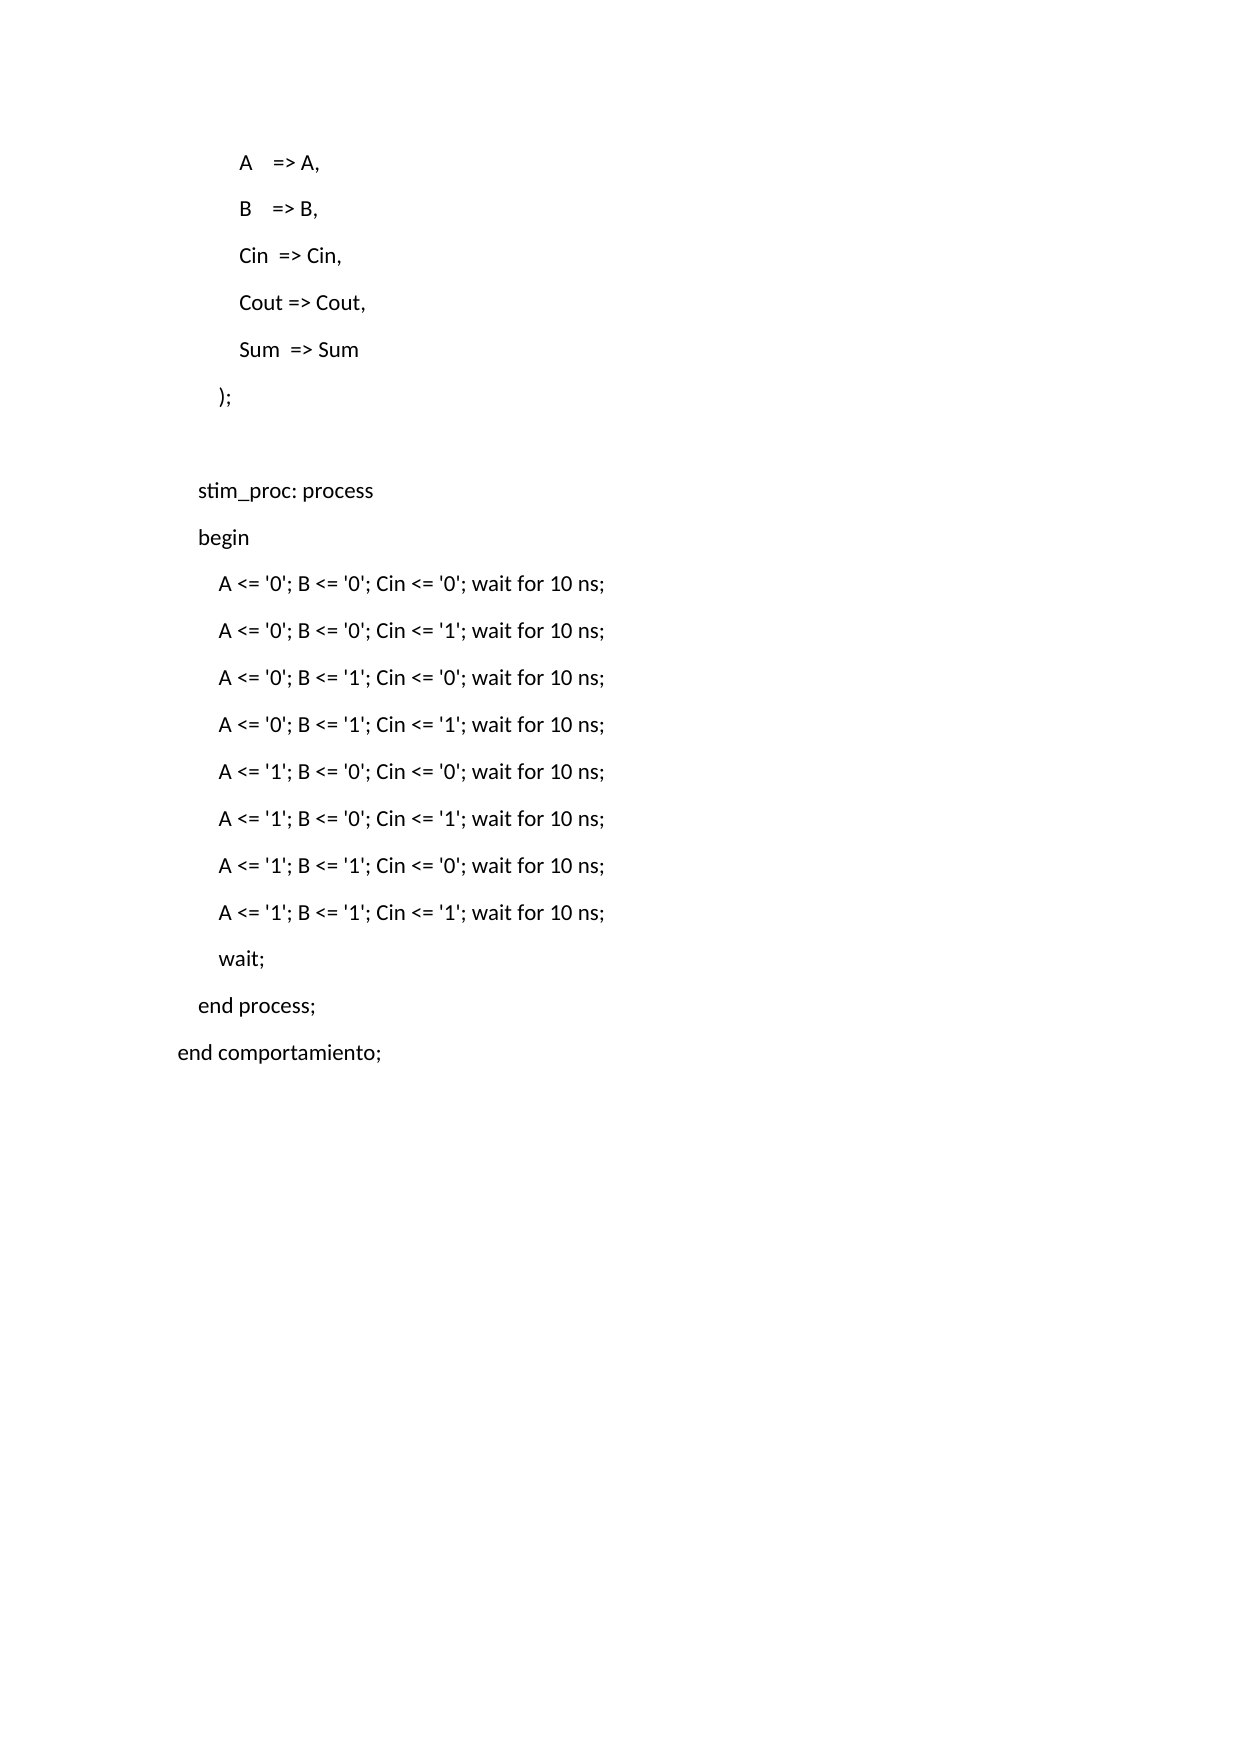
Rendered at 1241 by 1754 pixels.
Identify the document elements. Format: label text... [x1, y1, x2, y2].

text A <= '0'; B <= '0'; Cin <= '0'; wait for 10 ns; [177, 569, 1063, 597]
text A <= '0'; B <= '1'; Cin <= '0'; wait for 10 ns; [177, 663, 1063, 691]
text A <= '1'; B <= '1'; Cin <= '0'; wait for 10 ns; [177, 851, 1063, 879]
text B => B, [177, 194, 1063, 222]
text ); [177, 382, 1063, 410]
text A <= '1'; B <= '0'; Cin <= '1'; wait for 10 ns; [177, 804, 1063, 832]
text end process; [177, 991, 1063, 1019]
text Cout => Cout, [177, 288, 1063, 316]
text A <= '1'; B <= '0'; Cin <= '0'; wait for 10 ns; [177, 757, 1063, 785]
text stim_proc: process [177, 476, 1063, 504]
text begin [177, 523, 1063, 551]
text A <= '0'; B <= '0'; Cin <= '1'; wait for 10 ns; [177, 616, 1063, 644]
text A <= '1'; B <= '1'; Cin <= '1'; wait for 10 ns; [177, 898, 1063, 926]
text A => A, [177, 148, 1063, 176]
text Sum => Sum [177, 335, 1063, 363]
text wait; [177, 944, 1063, 972]
text Cin => Cin, [177, 241, 1063, 269]
text A <= '0'; B <= '1'; Cin <= '1'; wait for 10 ns; [177, 710, 1063, 738]
text end comportamiento; [177, 1038, 1063, 1066]
